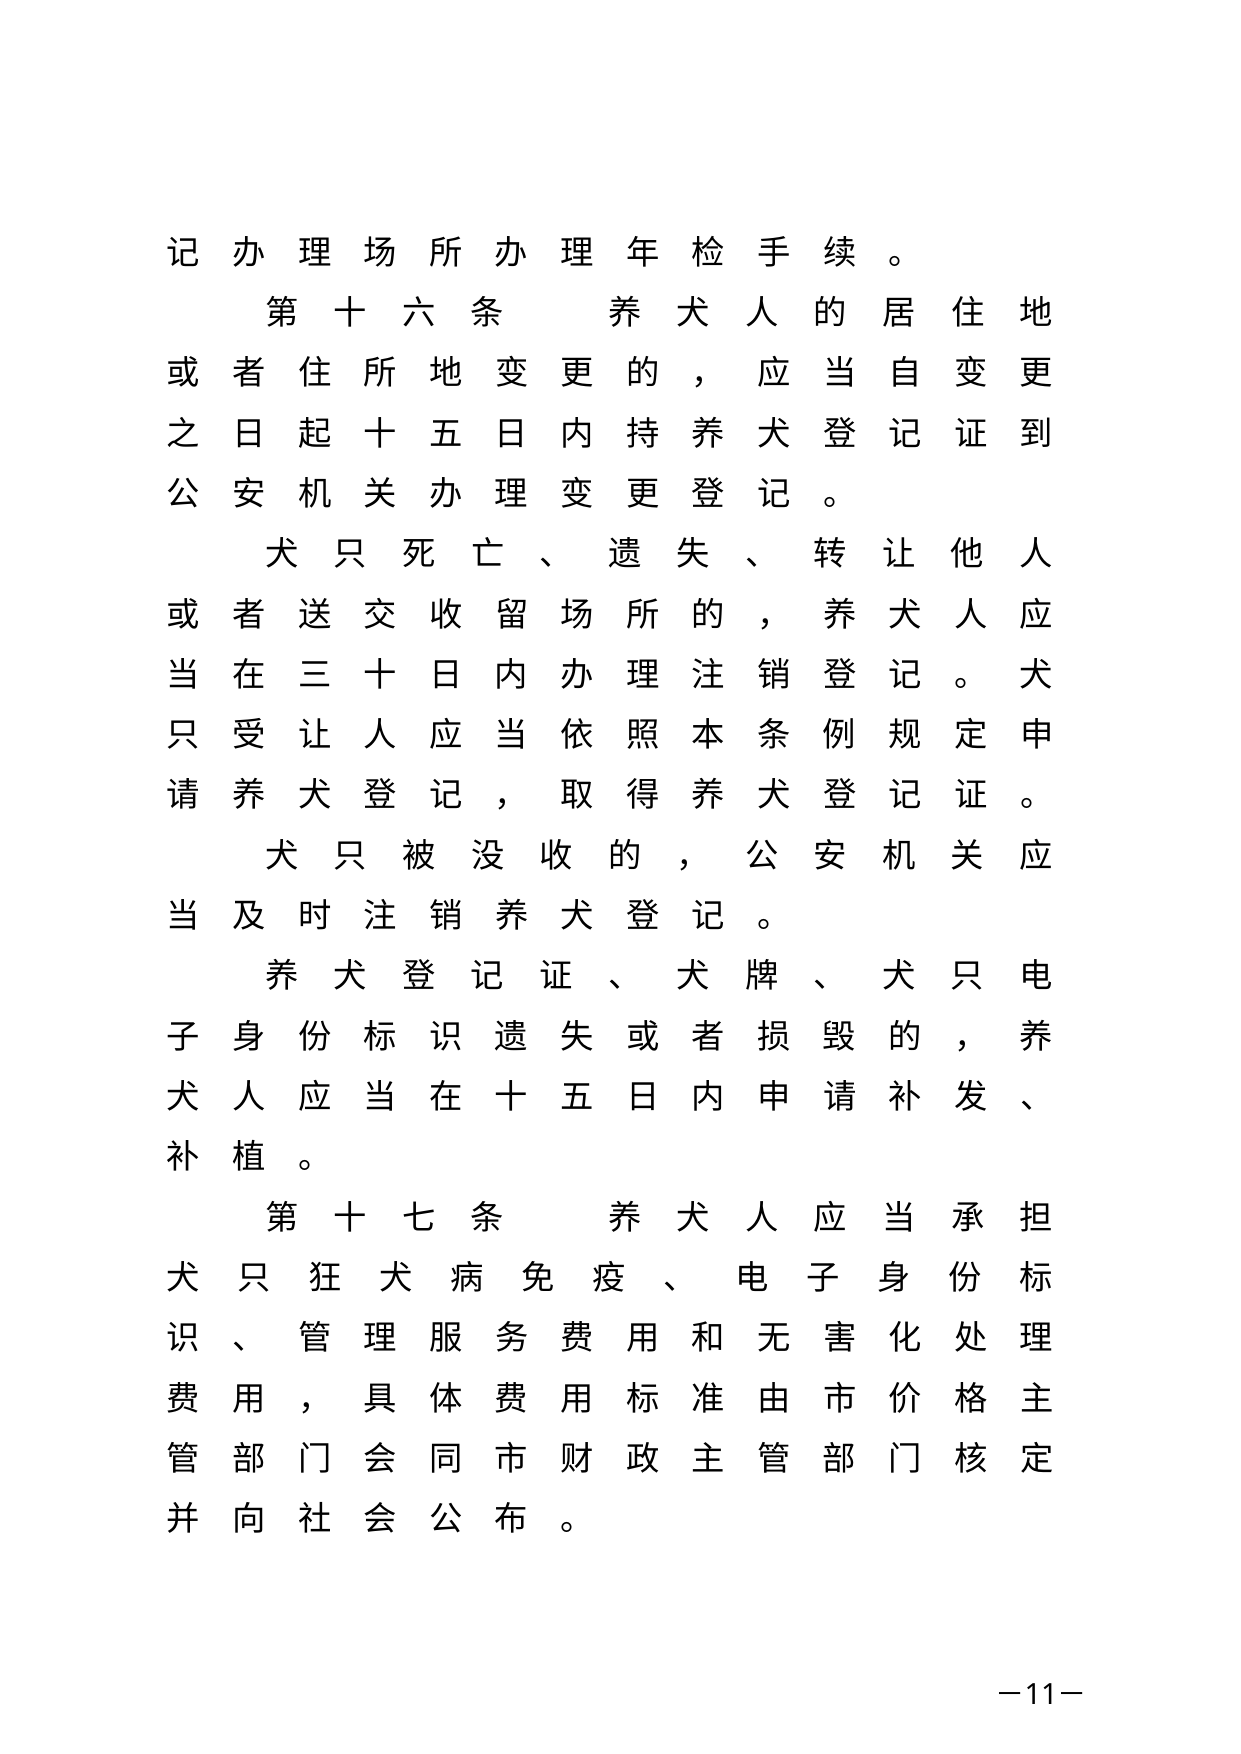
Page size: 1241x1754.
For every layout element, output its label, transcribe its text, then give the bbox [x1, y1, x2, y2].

text 第十七条 养犬人应当承担犬只狂犬病免疫、电子身份标识、管理服务费用和无害化处理费用，具体费用标准由市价格主管部门会同市财政主管部门核定并向社会公布。 [167, 1184, 1085, 1546]
text 养犬登记证、犬牌、犬只电子身份标识遗失或者损毁的，养犬人应当在十五日内申请补发、补植。 [167, 943, 1085, 1184]
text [167, 219, 1085, 280]
text 犬只死亡、遗失、转让他人或者送交收留场所的，养犬人应当在三十日内办理注销登记。犬只受让人应当依照本条例规定申请养犬登记，取得养犬登记证。 [167, 521, 1085, 822]
text 第十六条 养犬人的居住地或者住所地变更的，应当自变更之日起十五日内持养犬登记证到公安机关办理变更登记。 [167, 280, 1085, 521]
text 犬只被没收的，公安机关应当及时注销养犬登记。 [167, 822, 1085, 943]
